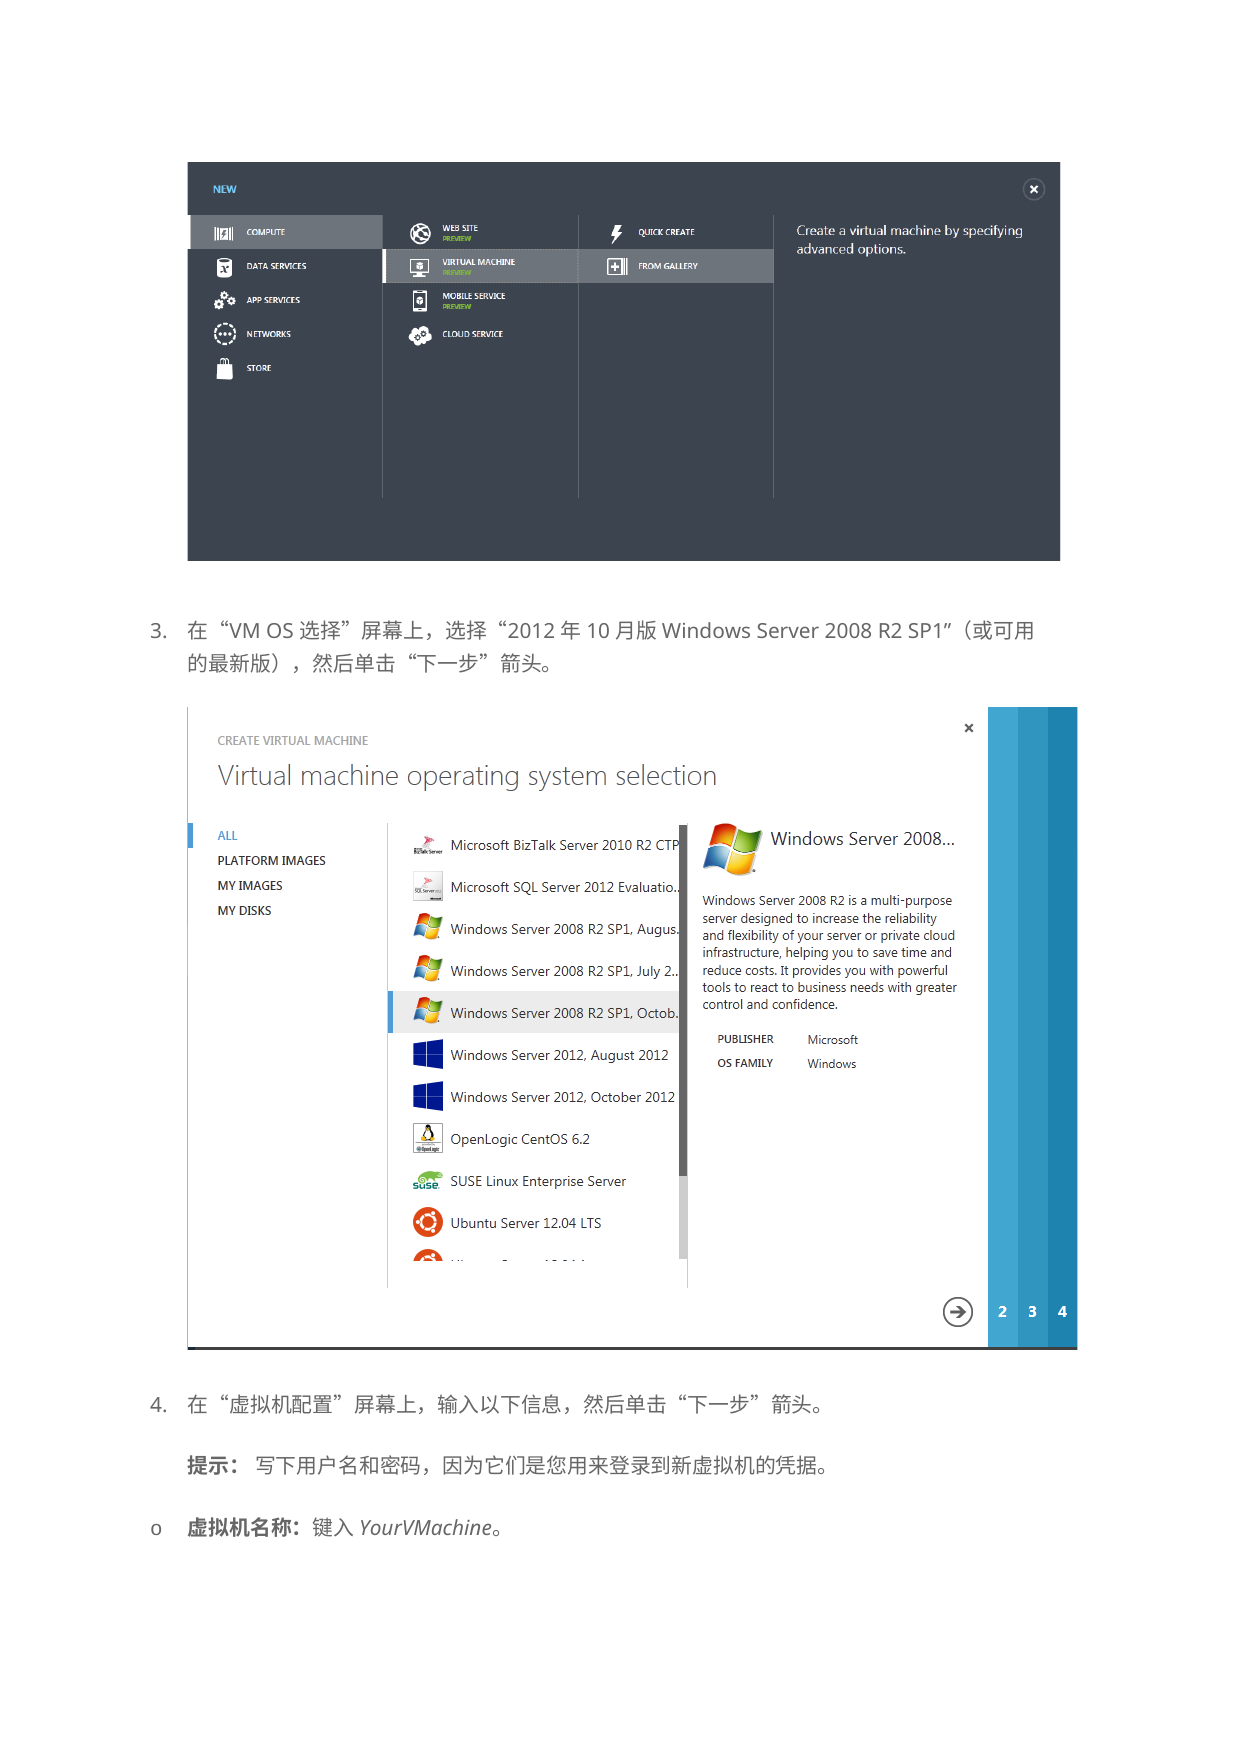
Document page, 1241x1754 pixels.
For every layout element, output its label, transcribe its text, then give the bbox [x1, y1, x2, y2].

list 在“VM OS 选择”屏幕上，选择“2012 年 10 月版 Windows Server 2008 R2 SP1”（或可用的最新版），然后单击“下一步”箭头。 [150, 614, 1053, 679]
picture [187, 162, 1061, 561]
list 虚拟机名称：键入 YourVMachine。 [150, 1510, 1053, 1543]
list 在“虚拟机配置”屏幕上，输入以下信息，然后单击“下一步”箭头。 [150, 1387, 1053, 1419]
picture [187, 707, 1078, 1350]
text 提示： 写下用户名和密码，因为它们是您用来登录到新虚拟机的凭据。 [187, 1449, 1053, 1481]
